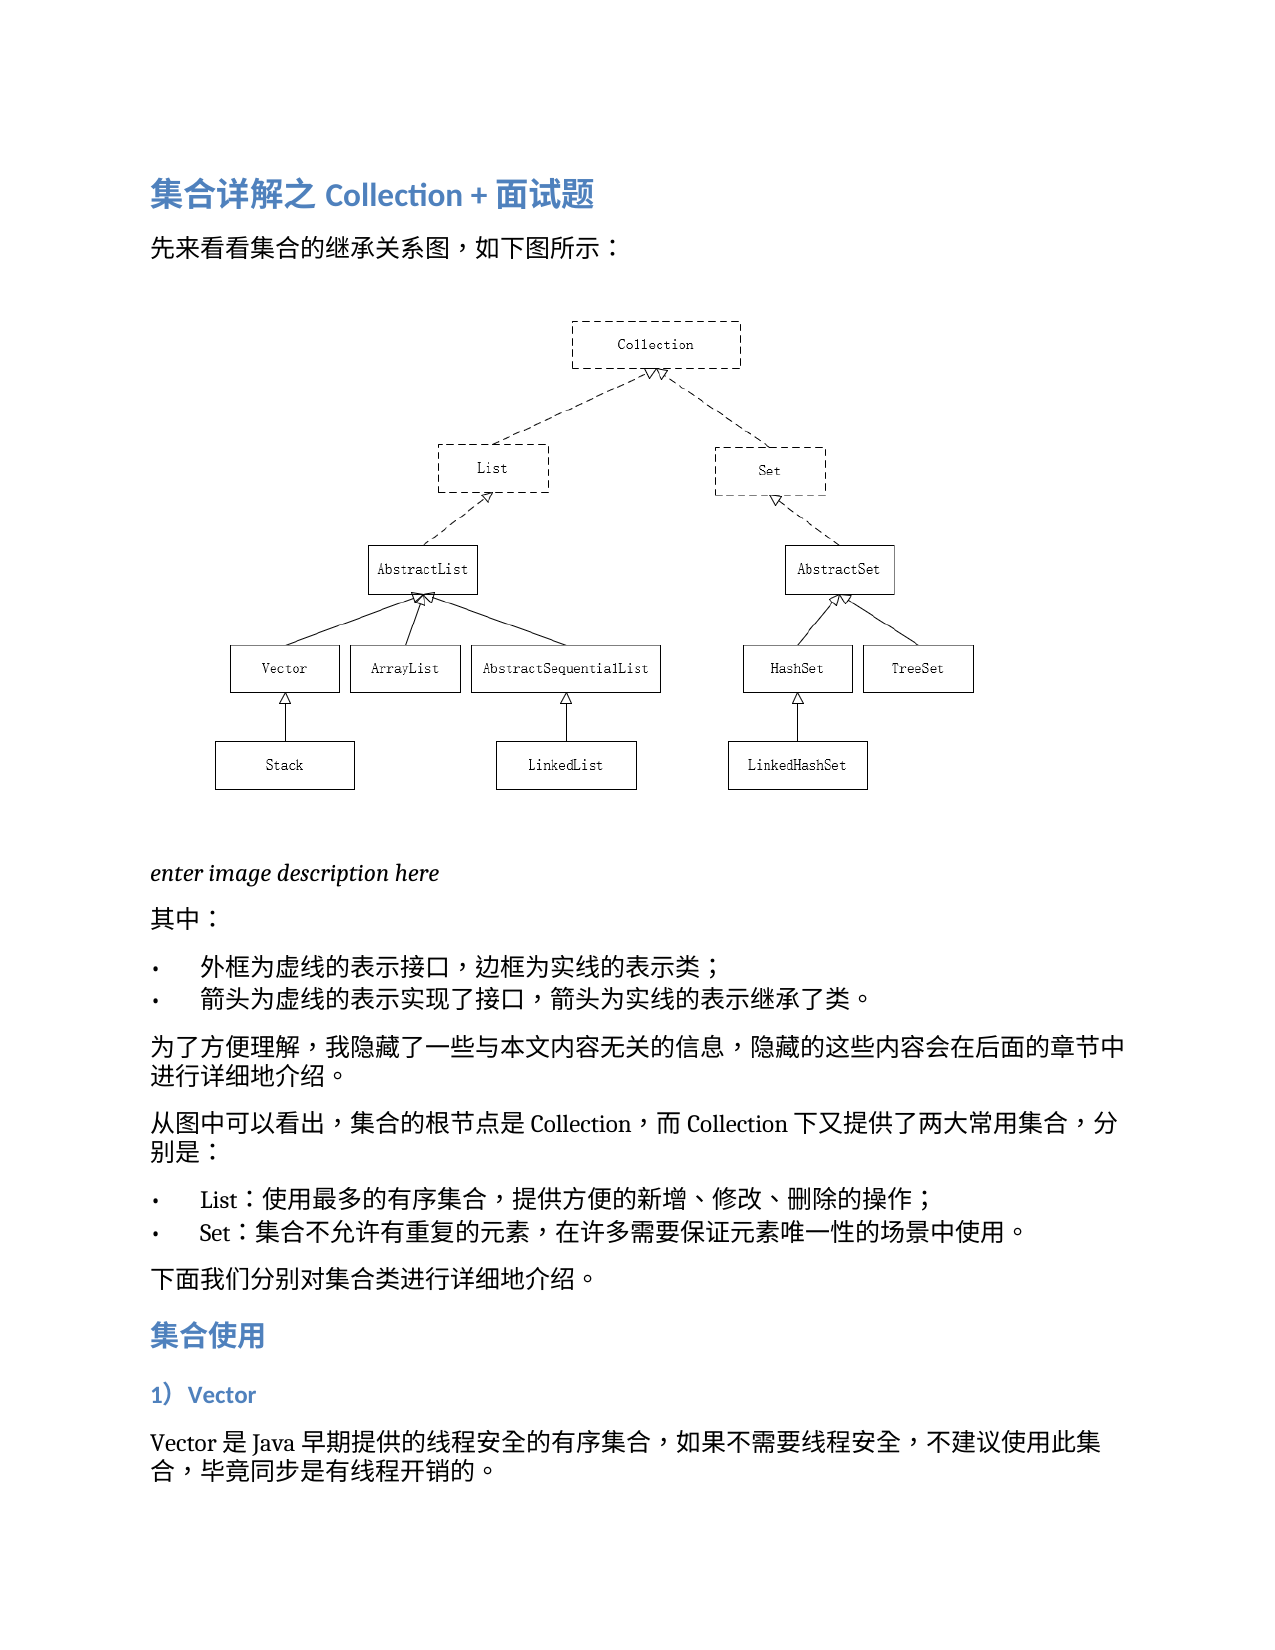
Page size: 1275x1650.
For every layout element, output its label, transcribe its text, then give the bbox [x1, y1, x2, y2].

list 外框为虚线的表示接口，边框为实线的表示类； [150, 954, 1125, 982]
text enter image description here [150, 859, 1125, 887]
text 其中： [150, 906, 1125, 935]
text 为了方便理解，我隐藏了一些与本文内容无关的信息，隐藏的这些内容会在后面的章节中进行详细地介绍。 [150, 1034, 1125, 1091]
text 从图中可以看出，集合的根节点是 Collection，而 Collection 下又提供了两大常用集合，分别是： [150, 1110, 1125, 1167]
list List：使用最多的有序集合，提供方便的新增、修改、删除的操作； [150, 1186, 1125, 1215]
list Set：集合不允许有重复的元素，在许多需要保证元素唯一性的场景中使用。 [150, 1219, 1125, 1247]
text 先来看看集合的继承关系图，如下图所示： [150, 235, 1125, 264]
text Vector 是 Java 早期提供的线程安全的有序集合，如果不需要线程安全，不建议使用此集合，毕竟同步是有线程开销的。 [150, 1429, 1125, 1487]
text 下面我们分别对集合类进行详细地介绍。 [150, 1266, 1125, 1295]
subtitle 集合详解之 Collection + 面试题 [150, 171, 1125, 216]
subtitle 1）Vector [150, 1376, 1125, 1410]
picture [168, 282, 1044, 838]
list 箭头为虚线的表示实现了接口，箭头为实线的表示继承了类。 [150, 986, 1125, 1015]
subtitle 集合使用 [150, 1316, 1125, 1355]
